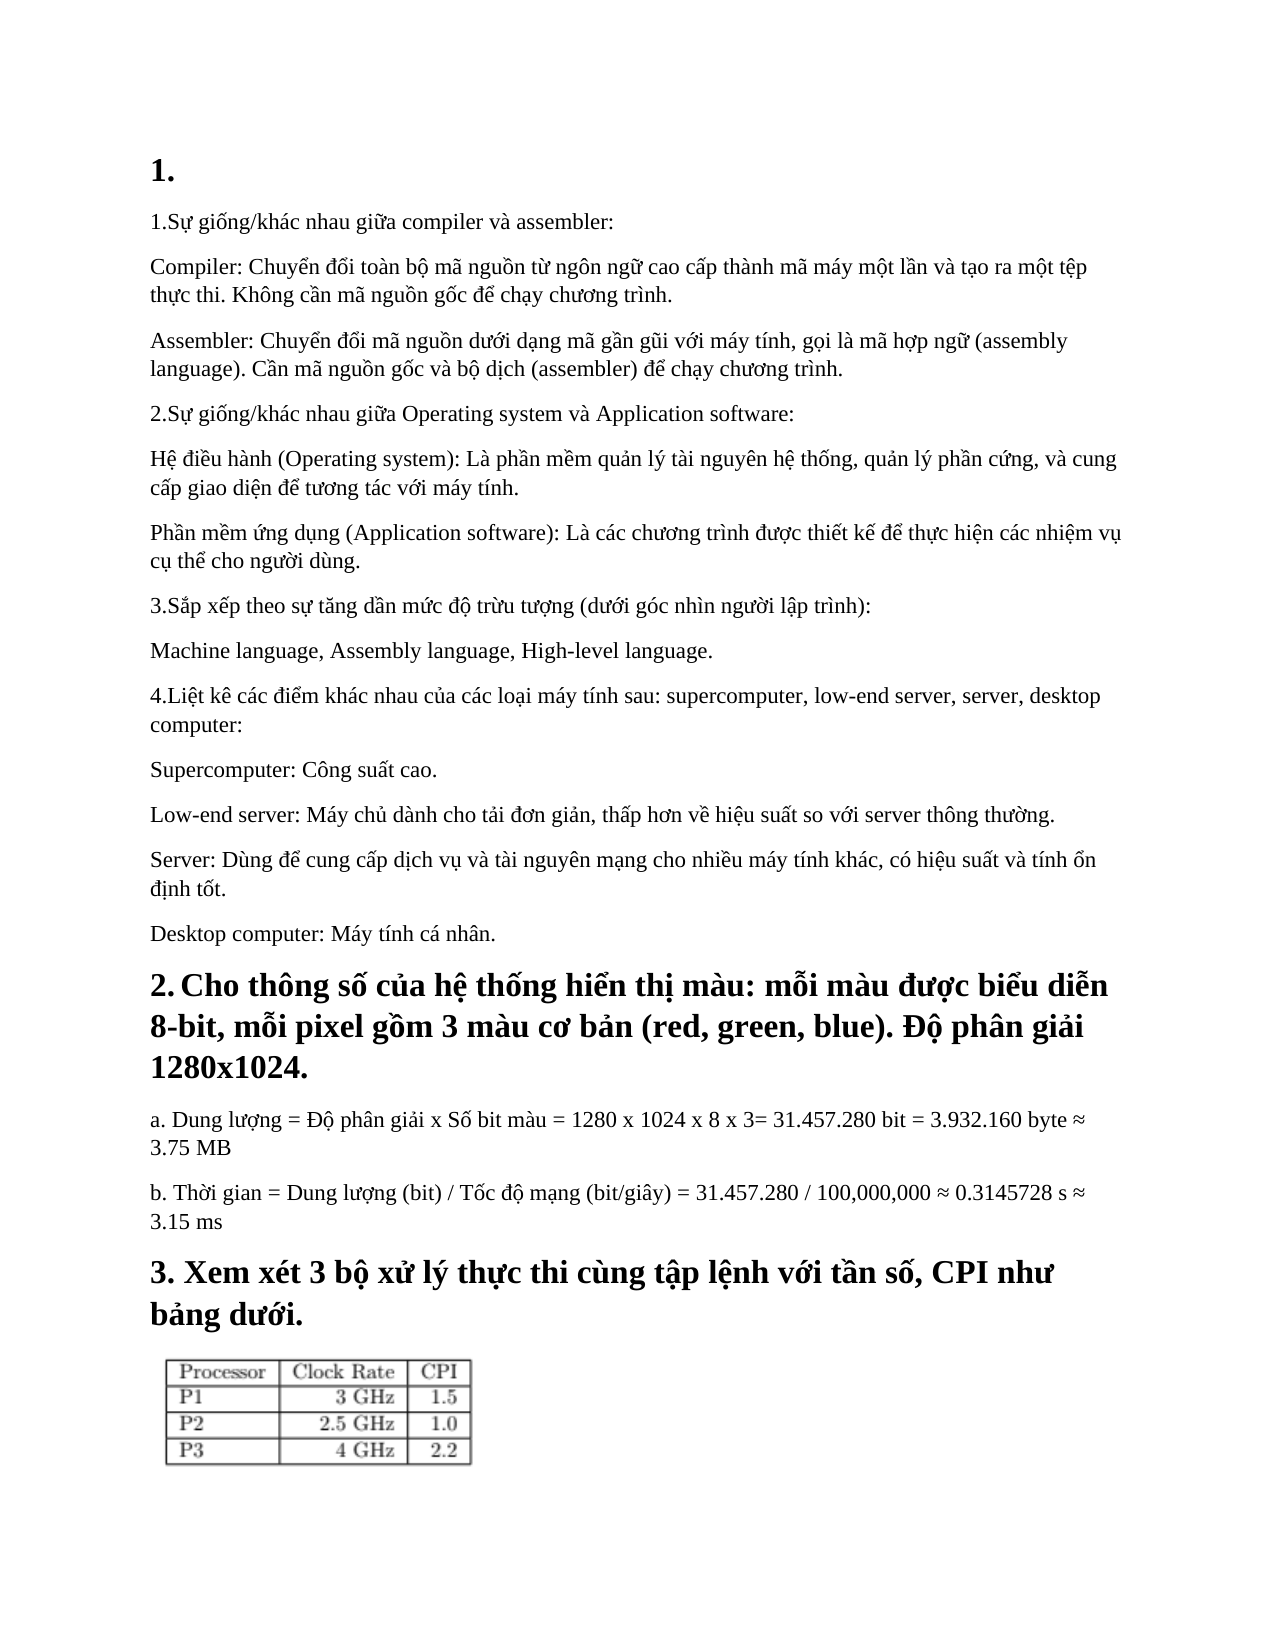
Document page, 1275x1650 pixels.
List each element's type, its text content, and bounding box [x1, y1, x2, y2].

text Supercomputer: Công suất cao. [150, 756, 1125, 782]
text 4.Liệt kê các điểm khác nhau của các loại máy tính sau: supercomputer, low-end server, server, desktop computer: [150, 683, 1125, 737]
text 1.Sự giống/khác nhau giữa compiler và assembler: [150, 208, 1125, 234]
text Desktop computer: Máy tính cá nhân. [150, 920, 1125, 946]
text b. Thời gian = Dung lượng (bit) / Tốc độ mạng (bit/giây) = 31.457.280 / 100,000,000 ≈ 0.3145728 s ≈ 3.15 ms [150, 1179, 1125, 1234]
text Compiler: Chuyển đổi toàn bộ mã nguồn từ ngôn ngữ cao cấp thành mã máy một lần và tạo ra một tệp thực thi. Không cần mã nguồn gốc để chạy chương trình. [150, 253, 1125, 308]
text a. Dung lượng = Độ phân giải x Số bit màu = 1280 x 1024 x 8 x 3= 31.457.280 bit = 3.932.160 byte ≈ 3.75 MB [150, 1106, 1125, 1161]
text 2.Sự giống/khác nhau giữa Operating system và Application software: [150, 400, 1125, 427]
text Hệ điều hành (Operating system): Là phần mềm quản lý tài nguyên hệ thống, quản lý phần cứng, và cung cấp giao diện để tương tác với máy tính. [150, 445, 1125, 500]
text Server: Dùng để cung cấp dịch vụ và tài nguyên mạng cho nhiều máy tính khác, có hiệu suất và tính ổn định tốt. [150, 846, 1125, 901]
text Machine language, Assembly language, High-level language. [150, 637, 1125, 664]
text Assembler: Chuyển đổi mã nguồn dưới dạng mã gần gũi với máy tính, gọi là mã hợp ngữ (assembly language). Cần mã nguồn gốc và bộ dịch (assembler) để chạy chương trình. [150, 327, 1125, 381]
text 2. Cho thông số của hệ thống hiển thị màu: mỗi màu được biểu diễn 8-bit, mỗi pixel gồm 3 màu cơ bản (red, green, blue). Độ phân giải 1280x1024. [150, 965, 1125, 1086]
text Phần mềm ứng dụng (Application software): Là các chương trình được thiết kế để thực hiện các nhiệm vụ cụ thể cho người dùng. [150, 519, 1125, 574]
text 1. [150, 150, 1125, 188]
text 3.Sắp xếp theo sự tăng dần mức độ trừu tượng (dưới góc nhìn người lập trình): [150, 592, 1125, 619]
text Low-end server: Máy chủ dành cho tải đơn giản, thấp hơn về hiệu suất so với server thông thường. [150, 801, 1125, 828]
text 3. Xem xét 3 bộ xử lý thực thi cùng tập lệnh với tần số, CPI như bảng dưới. [150, 1253, 1125, 1332]
picture [158, 1352, 479, 1476]
